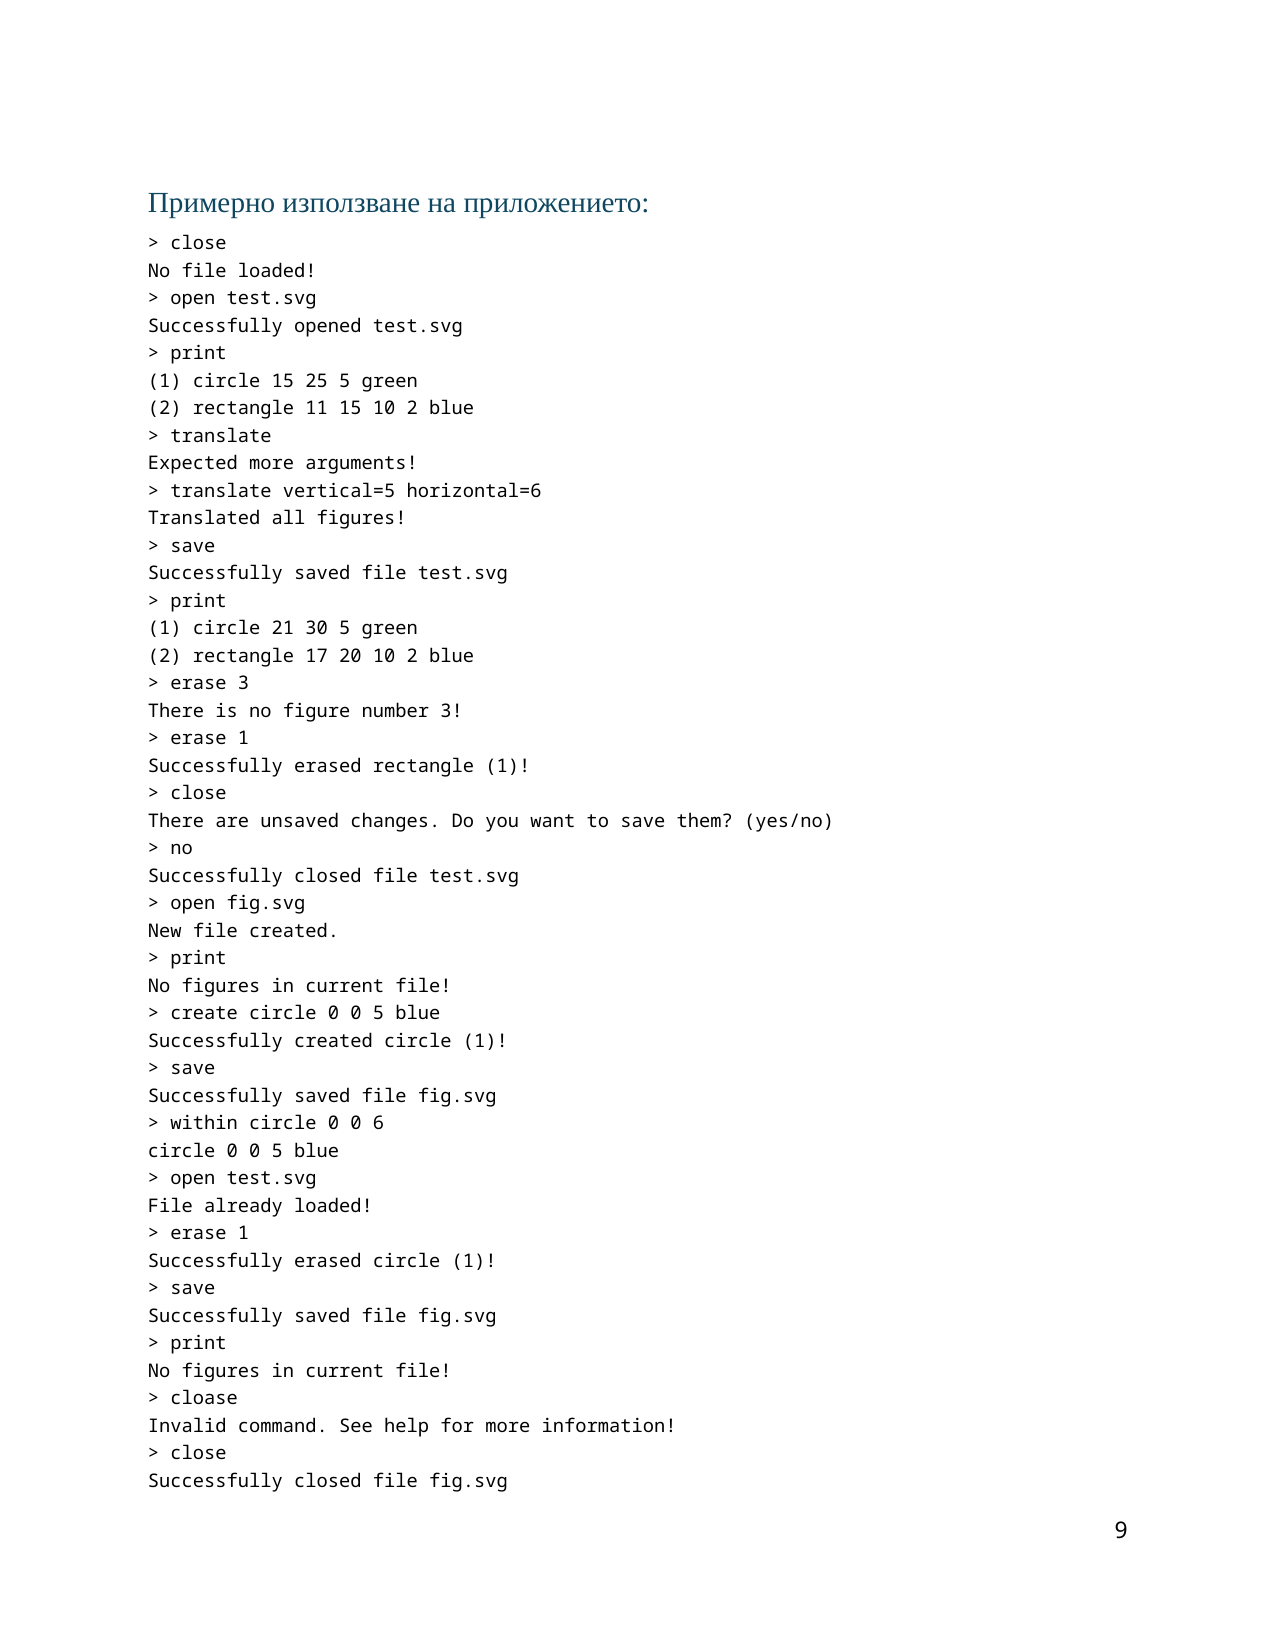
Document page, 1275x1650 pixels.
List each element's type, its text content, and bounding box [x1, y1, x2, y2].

text New file created. [148, 917, 1127, 943]
text > print [148, 587, 1127, 613]
text Successfully erased circle (1)! [148, 1247, 1127, 1273]
text > no [148, 834, 1127, 860]
text > translate vertical=5 horizontal=6 [148, 477, 1127, 503]
text Translated all figures! [148, 504, 1127, 530]
text > print [148, 339, 1127, 365]
text > create circle 0 0 5 blue [148, 999, 1127, 1025]
text > within circle 0 0 6 [148, 1109, 1127, 1135]
text Successfully saved file fig.svg [148, 1302, 1127, 1328]
text > print [148, 944, 1127, 970]
text > translate [148, 422, 1127, 448]
text File already loaded! [148, 1192, 1127, 1218]
text Successfully opened test.svg [148, 312, 1127, 338]
text > close [148, 1439, 1127, 1465]
text > close [148, 779, 1127, 805]
text > erase 3 [148, 669, 1127, 695]
text > save [148, 1274, 1127, 1300]
text (2) rectangle 17 20 10 2 blue [148, 642, 1127, 668]
text > save [148, 532, 1127, 558]
text (2) rectangle 11 15 10 2 blue [148, 394, 1127, 420]
text > cloase [148, 1384, 1127, 1410]
text Successfully saved file fig.svg [148, 1082, 1127, 1108]
text Successfully erased rectangle (1)! [148, 752, 1127, 778]
text Successfully created circle (1)! [148, 1027, 1127, 1053]
subtitle Примерно използване на приложението: [148, 185, 1127, 219]
text (1) circle 15 25 5 green [148, 367, 1127, 393]
text > open fig.svg [148, 889, 1127, 915]
text > open test.svg [148, 284, 1127, 310]
text > print [148, 1329, 1127, 1355]
text Expected more arguments! [148, 449, 1127, 475]
text Successfully closed file fig.svg [148, 1467, 1127, 1493]
text > erase 1 [148, 1219, 1127, 1245]
text (1) circle 21 30 5 green [148, 614, 1127, 640]
text No file loaded! [148, 257, 1127, 283]
text There is no figure number 3! [148, 697, 1127, 723]
text No figures in current file! [148, 972, 1127, 998]
text Successfully closed file test.svg [148, 862, 1127, 888]
text circle 0 0 5 blue [148, 1137, 1127, 1163]
text Invalid command. See help for more information! [148, 1412, 1127, 1438]
text > open test.svg [148, 1164, 1127, 1190]
text There are unsaved changes. Do you want to save them? (yes/no) [148, 807, 1127, 833]
text > close [148, 229, 1127, 255]
text No figures in current file! [148, 1357, 1127, 1383]
text Successfully saved file test.svg [148, 559, 1127, 585]
text > save [148, 1054, 1127, 1080]
text > erase 1 [148, 724, 1127, 750]
